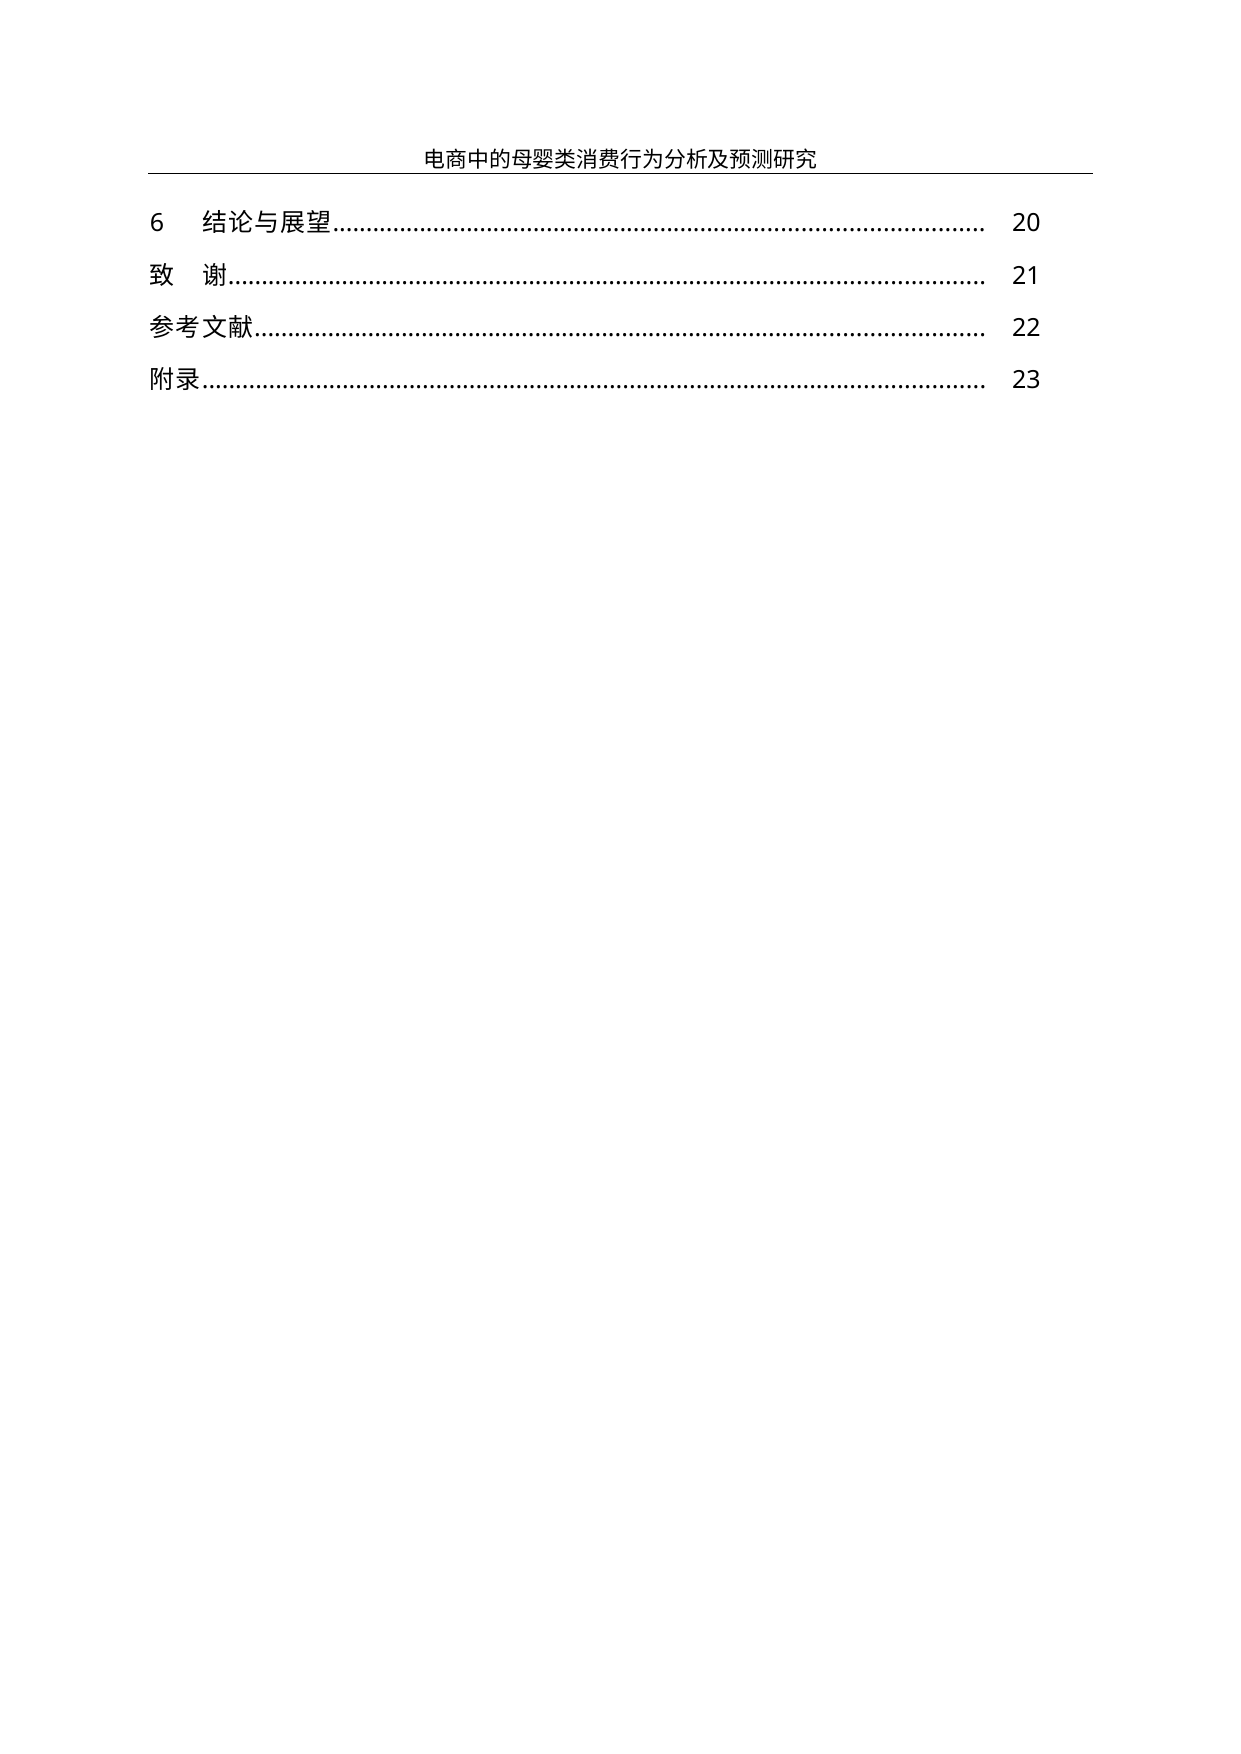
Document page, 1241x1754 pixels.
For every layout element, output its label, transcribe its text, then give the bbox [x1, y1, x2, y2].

text 6 结论与展望 20 [149, 201, 1091, 241]
text 参考文献 22 [149, 306, 1091, 346]
text 致 谢 21 [149, 253, 1091, 293]
text 附录 23 [149, 358, 1091, 398]
